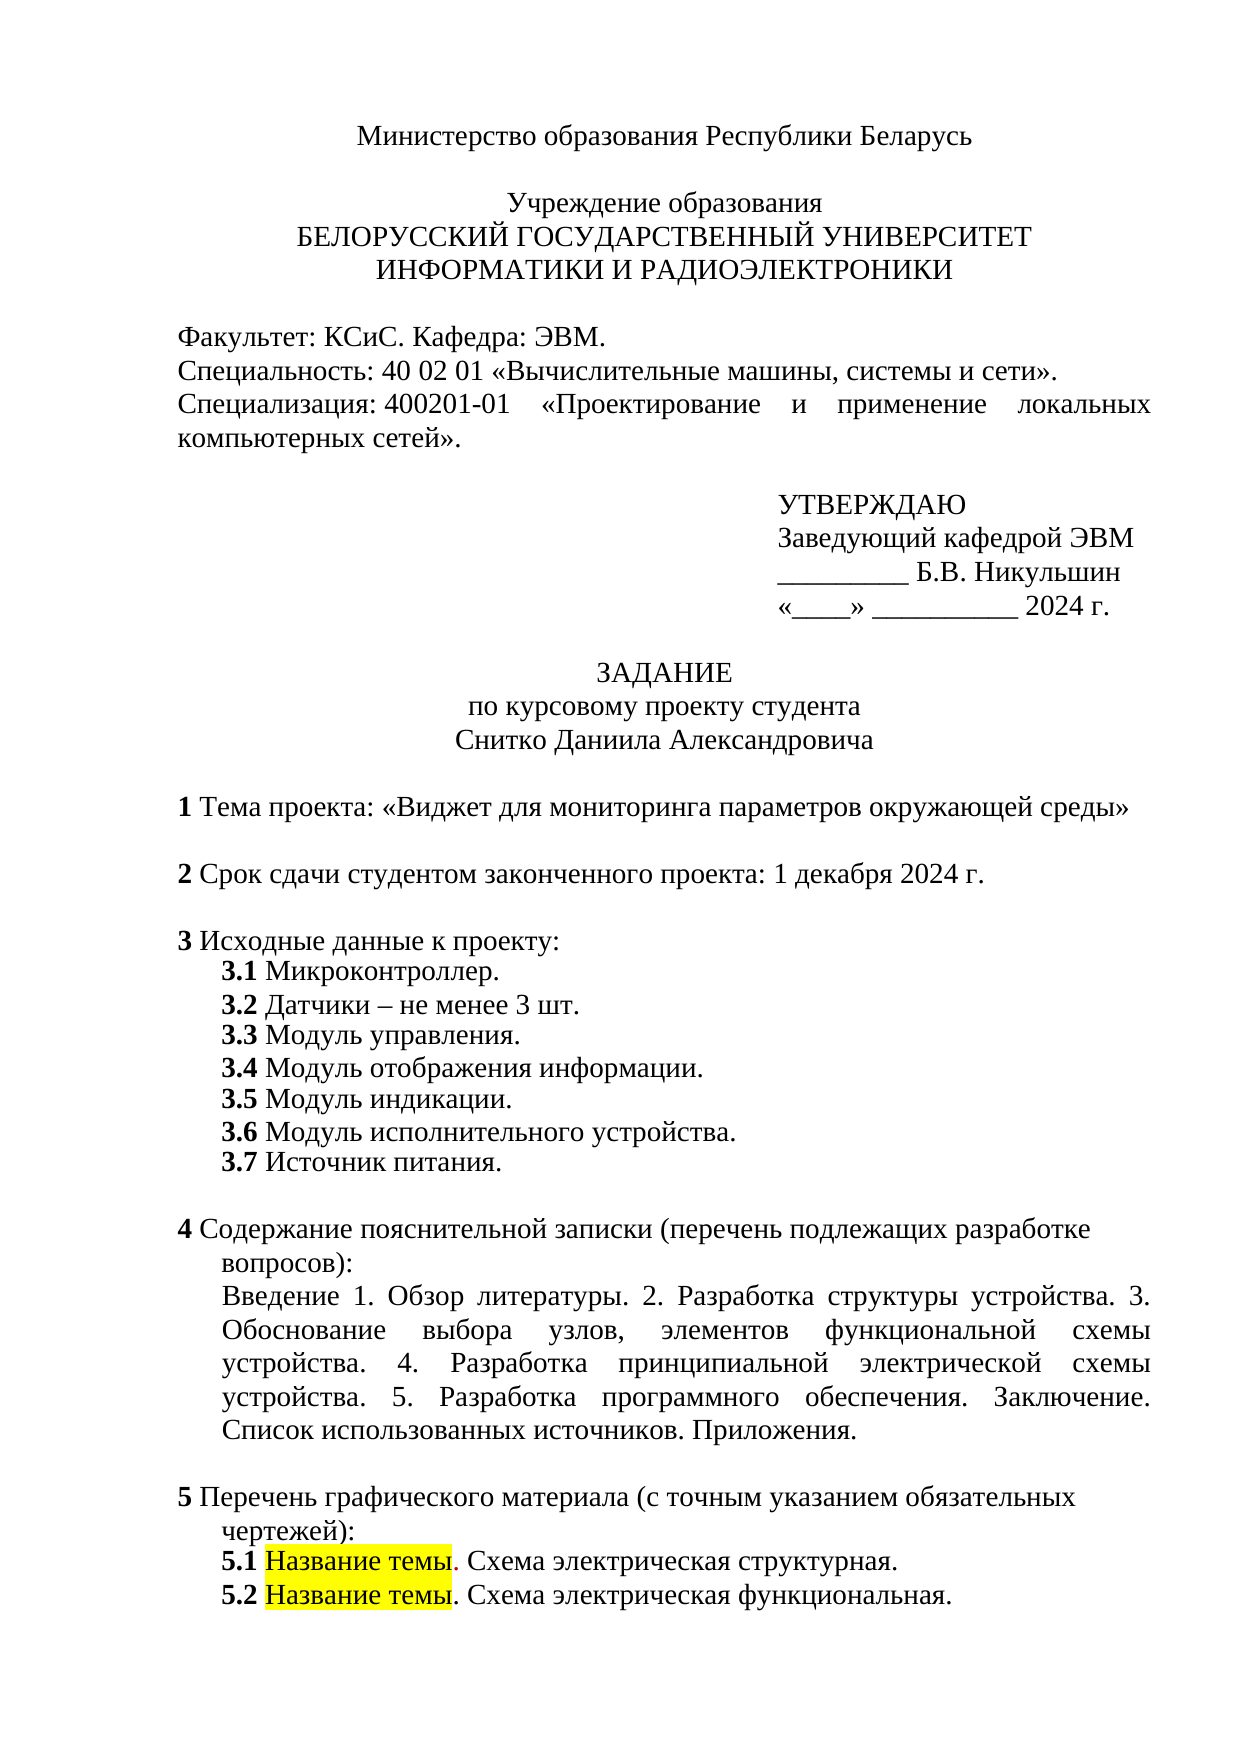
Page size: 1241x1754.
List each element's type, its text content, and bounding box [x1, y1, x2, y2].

text Факультет: КСиС. Кафедра: ЭВМ. [177, 319, 1152, 353]
text УТВЕРЖДАЮ [177, 487, 1152, 521]
text Министерство образования Республики Беларусь [177, 118, 1152, 152]
text 4 Содержание пояснительной записки (перечень подлежащих разработке [177, 1211, 1152, 1245]
text 3.7 Источник питания. [177, 1148, 1152, 1178]
text Снитко Даниила Александровича [177, 722, 1152, 755]
text по курсовому проекту студента [177, 688, 1152, 722]
text 3.4 Модуль отображения информации. [177, 1050, 1152, 1084]
text 5 Перечень графического материала (с точным указанием обязательных [177, 1479, 1152, 1513]
text 3.6 Модуль исполнительного устройства. [177, 1114, 1152, 1148]
text ИНФОРМАТИКИ И РАДИОЭЛЕКТРОНИКИ [177, 252, 1152, 286]
text Специальность: 40 02 01 «Вычислительные машины, системы и сети». [177, 353, 1152, 386]
text _________ Б.В. Никульшин [177, 554, 1152, 588]
text 1 Тема проекта: «Виджет для мониторинга параметров окружающей среды» [177, 789, 1152, 822]
text Учреждение образования [177, 185, 1152, 219]
text БЕЛОРУССКИЙ ГОСУДАРСТВЕННЫЙ УНИВЕРСИТЕТ [177, 219, 1152, 252]
text 3.2 Датчики – не менее 3 шт. [177, 987, 1152, 1020]
text Заведующий кафедрой ЭВМ [177, 521, 1152, 554]
text 5.2 Название темы. Схема электрическая функциональная. [452, 1577, 1152, 1610]
text 3.3 Модуль управления. [177, 1020, 1152, 1050]
text 3 Исходные данные к проекту: [177, 923, 1152, 957]
text «____» __________ 2024 г. [177, 588, 1152, 621]
text вопросов): [177, 1245, 1152, 1278]
text Специализация: 400201-01 «Проектирование и применение локальных компьютерных сетей». [177, 386, 1152, 453]
text чертежей): [177, 1513, 1152, 1547]
text 3.5 Модуль индикации. [177, 1084, 1152, 1114]
text 5.1 Название темы. Схема электрическая структурная. [452, 1547, 1152, 1577]
text ЗАДАНИЕ [177, 655, 1152, 688]
text 2 Срок сдачи студентом законченного проекта: 1 декабря 2024 г. [177, 856, 1152, 889]
text 3.1 Микроконтроллер. [177, 957, 1152, 987]
text Введение 1. Обзор литературы. 2. Разработка структуры устройства. 3. Обоснование выбора узлов, элементов функциональной схемы устройства. 4. Разработка принципиальной электрической схемы устройства. 5. Разработка программного обеспечения. Заключение. Список использованных источников. Приложения. [222, 1278, 1152, 1446]
